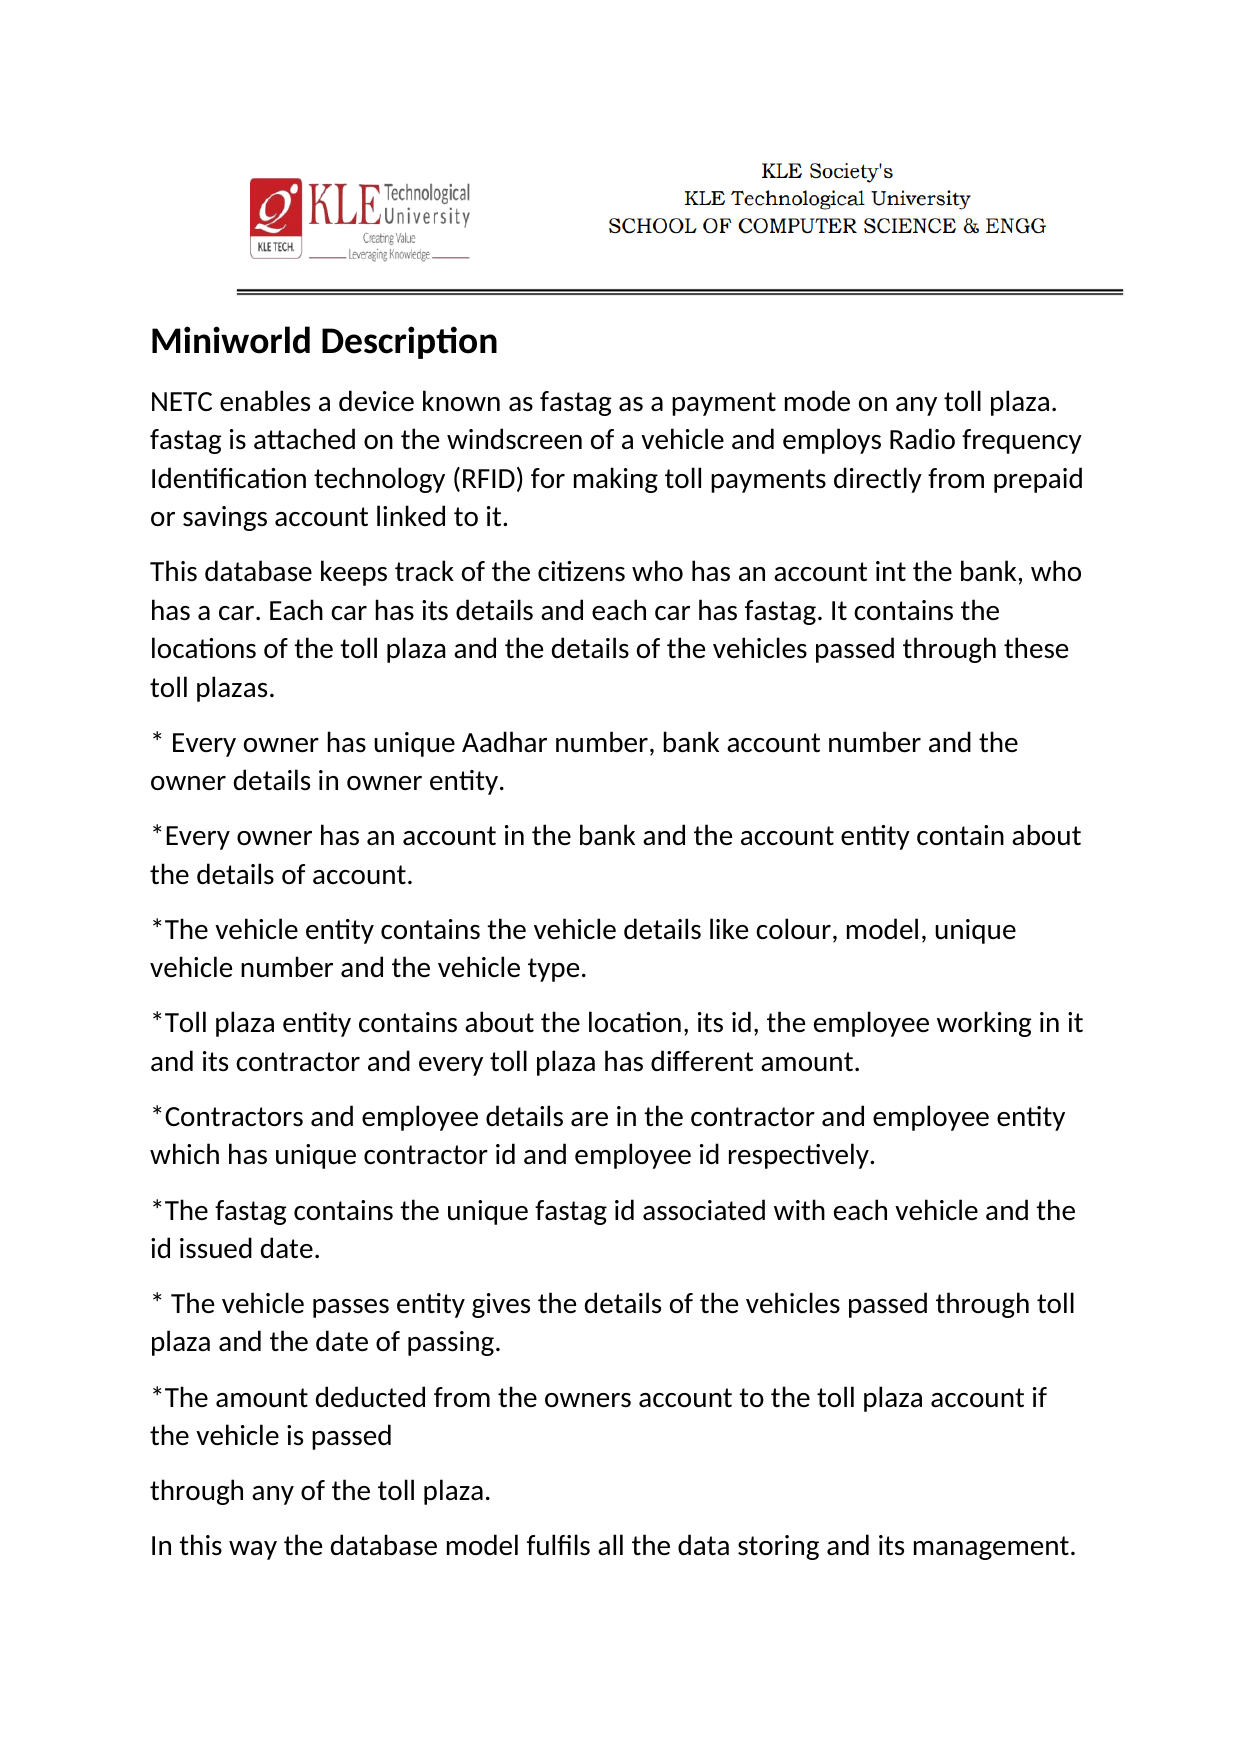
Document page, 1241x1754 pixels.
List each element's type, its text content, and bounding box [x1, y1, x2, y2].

text Miniworld Description [150, 317, 1090, 363]
text *The vehicle entity contains the vehicle details like colour, model, unique vehicle number and the vehicle type. [150, 911, 1090, 985]
text *The amount deducted from the owners account to the toll plaza account if the vehicle is passed [150, 1379, 1090, 1453]
text NETC enables a device known as fastag as a payment mode on any toll plaza. fastag is attached on the windscreen of a vehicle and employs Radio frequency Identification technology (RFID) for making toll payments directly from prepaid or savings account linked to it. [150, 383, 1090, 534]
text *Contractors and employee details are in the contractor and employee entity which has unique contractor id and employee id respectively. [150, 1098, 1090, 1172]
text *Every owner has an account in the bank and the account entity contain about the details of account. [150, 817, 1090, 891]
text * The vehicle passes entity gives the details of the vehicles passed through toll plaza and the date of passing. [150, 1285, 1090, 1359]
text *Toll plaza entity contains about the location, its id, the employee working in it and its contractor and every toll plaza has different amount. [150, 1004, 1090, 1078]
text * Every owner has unique Aadhar number, bank account number and the owner details in owner entity. [150, 724, 1090, 798]
text In this way the database model fulfils all the data storing and its management. [150, 1527, 1090, 1563]
text through any of the toll plaza. [150, 1472, 1090, 1508]
text *The fastag contains the unique fastag id associated with each vehicle and the id issued date. [150, 1192, 1090, 1266]
picture [225, 150, 1157, 298]
text This database keeps track of the citizens who has an account int the bank, who has a car. Each car has its details and each car has fastag. It contains the locations of the toll plaza and the details of the vehicles passed through these toll plazas. [150, 553, 1090, 704]
